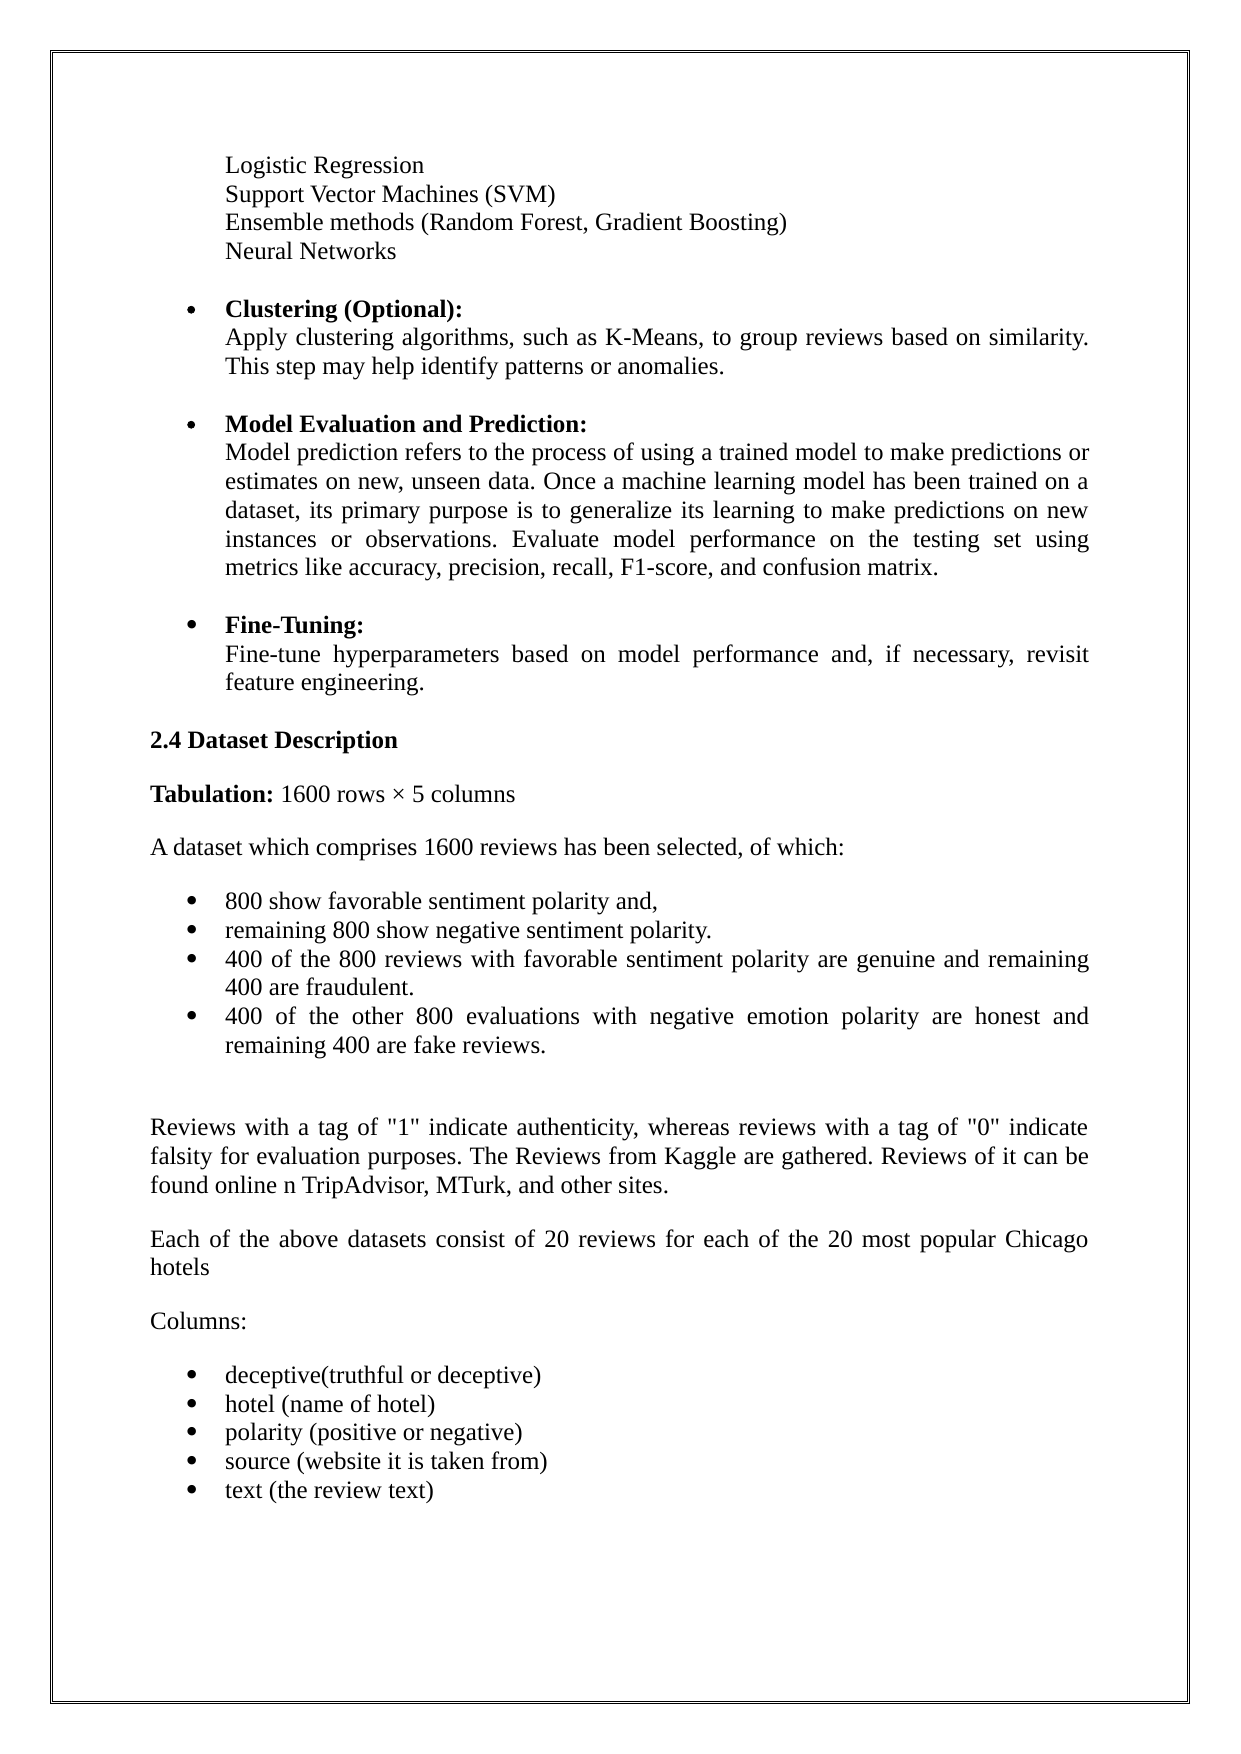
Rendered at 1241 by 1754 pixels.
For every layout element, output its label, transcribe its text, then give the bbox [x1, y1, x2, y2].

list Clustering (Optional): [187, 294, 1090, 322]
list Model Evaluation and Prediction: [187, 409, 1090, 437]
list 800 show favorable sentiment polarity and, [187, 886, 1090, 915]
text 2.4 Dataset Description [150, 725, 1090, 754]
text Neural Networks [225, 236, 1090, 265]
text Model prediction refers to the process of using a trained model to make predictions or estimates on new, unseen data. Once a machine learning model has been trained on a dataset, its primary purpose is to generalize its learning to make predictions on new instances or observations. Evaluate model performance on the testing set using metrics like accuracy, precision, recall, F1-score, and confusion matrix. [225, 437, 1090, 581]
text Support Vector Machines (SVM) [225, 179, 1090, 207]
list 400 of the 800 reviews with favorable sentiment polarity are genuine and remaining 400 are fraudulent. [187, 944, 1090, 1001]
text Fine-tune hyperparameters based on model performance and, if necessary, revisit feature engineering. [225, 639, 1090, 696]
list Fine-Tuning: [187, 610, 1090, 639]
list 400 of the other 800 evaluations with negative emotion polarity are honest and remaining 400 are fake reviews. [187, 1001, 1090, 1059]
text Each of the above datasets consist of 20 reviews for each of the 20 most popular Chicago hotels [150, 1224, 1090, 1281]
text Apply clustering algorithms, such as K-Means, to group reviews based on similarity. This step may help identify patterns or anomalies. [225, 322, 1090, 380]
text Logistic Regression [225, 150, 1090, 179]
list source (website it is taken from) [187, 1446, 1090, 1475]
text Tabulation: 1600 rows × 5 columns [150, 779, 1090, 807]
text A dataset which comprises 1600 reviews has been selected, of which: [150, 832, 1090, 861]
text Columns: [150, 1306, 1090, 1335]
list remaining 800 show negative sentiment polarity. [187, 915, 1090, 944]
list hotel (name of hotel) [187, 1389, 1090, 1417]
list text (the review text) [187, 1475, 1090, 1504]
text Ensemble methods (Random Forest, Gradient Boosting) [225, 207, 1090, 236]
list polarity (positive or negative) [187, 1417, 1090, 1446]
list deceptive(truthful or deceptive) [187, 1360, 1090, 1389]
text Reviews with a tag of "1" indicate authenticity, whereas reviews with a tag of "0" indicate falsity for evaluation purposes. The Reviews from Kaggle are gathered. Reviews of it can be found online n TripAdvisor, MTurk, and other sites. [150, 1112, 1090, 1199]
